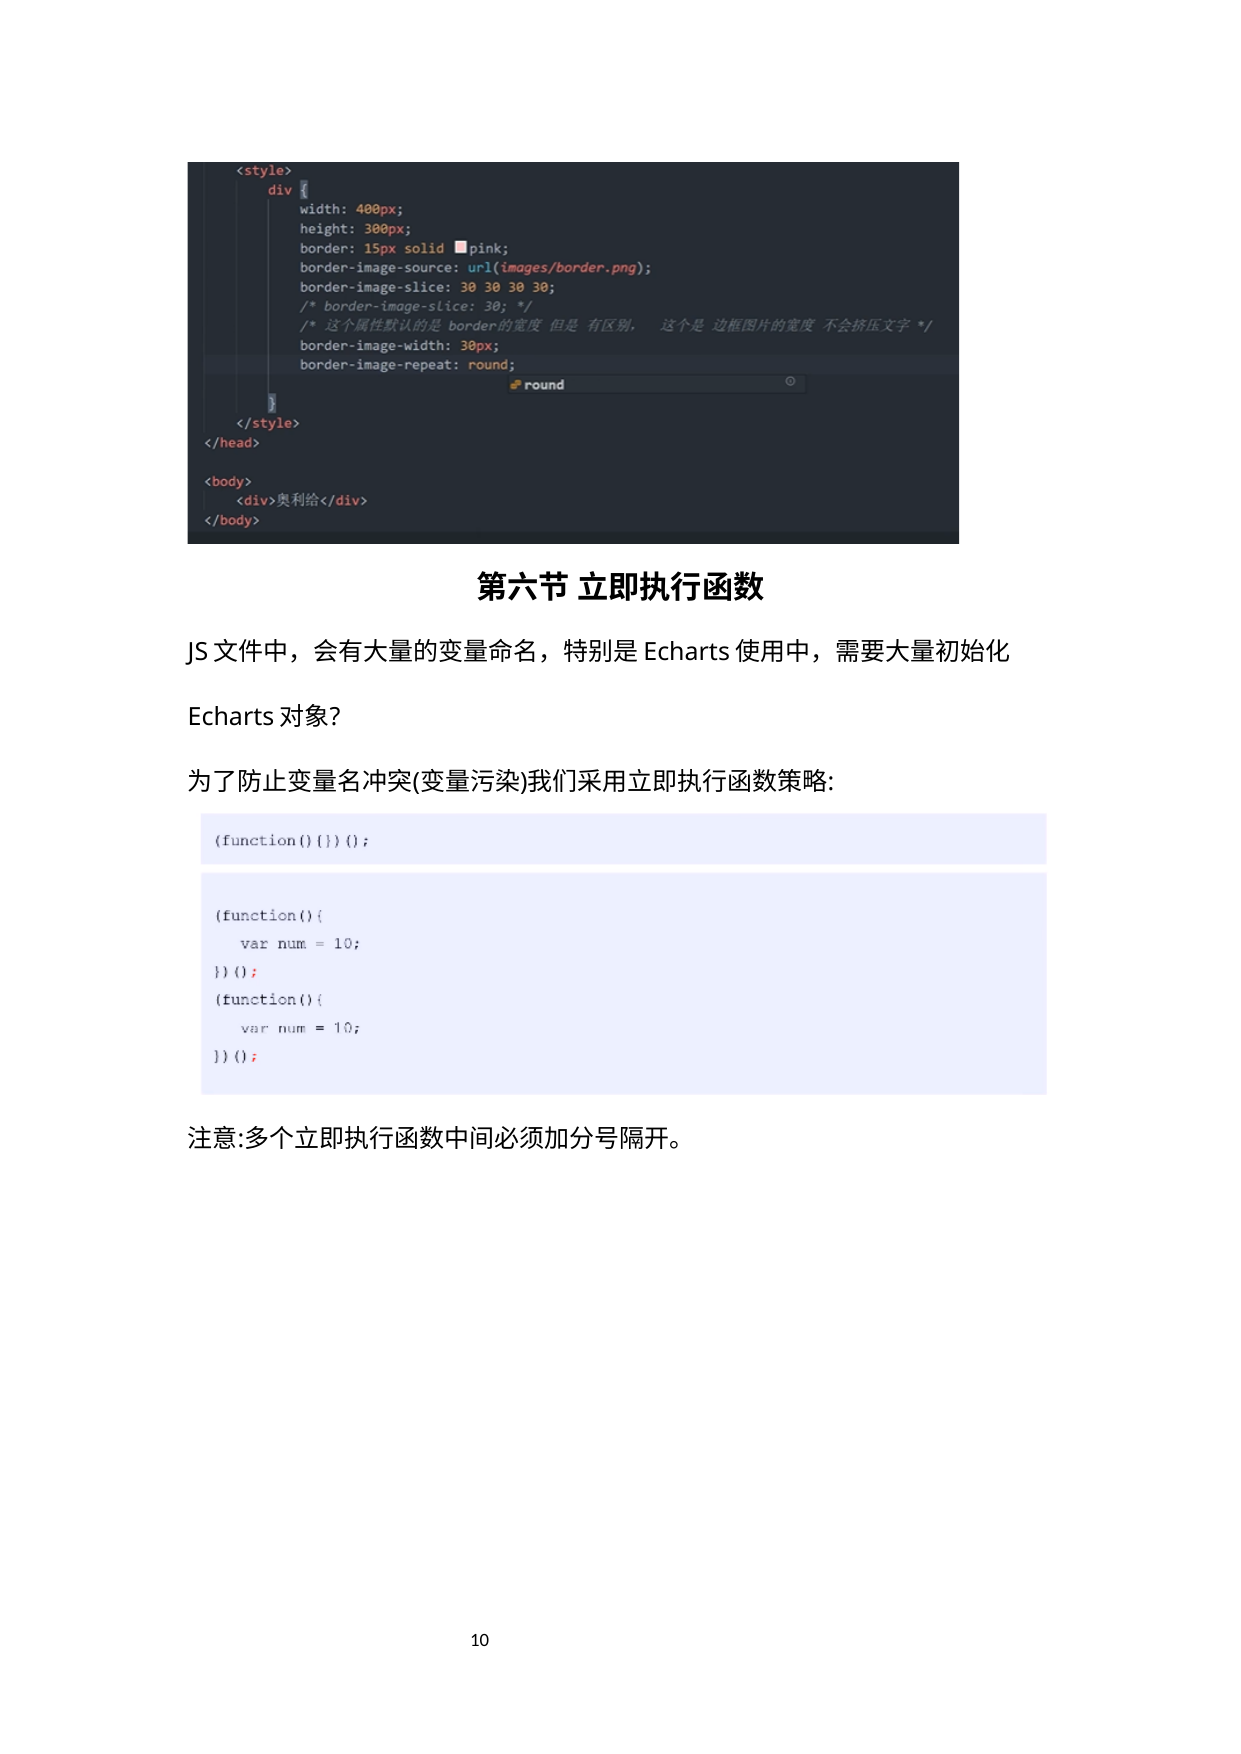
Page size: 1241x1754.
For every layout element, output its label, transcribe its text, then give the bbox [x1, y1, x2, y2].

text 为了防止变量名冲突(变量污染)我们采用立即执行函数策略: [187, 747, 1053, 812]
picture [187, 812, 1052, 1095]
text JS文件中，会有大量的变量命名，特别是Echarts使用中，需要大量初始化Echarts对象? [187, 617, 1053, 747]
text 注意:多个立即执行函数中间必须加分号隔开。 [187, 1104, 1053, 1169]
text 第六节 立即执行函数 [187, 552, 1053, 617]
picture [187, 162, 960, 544]
